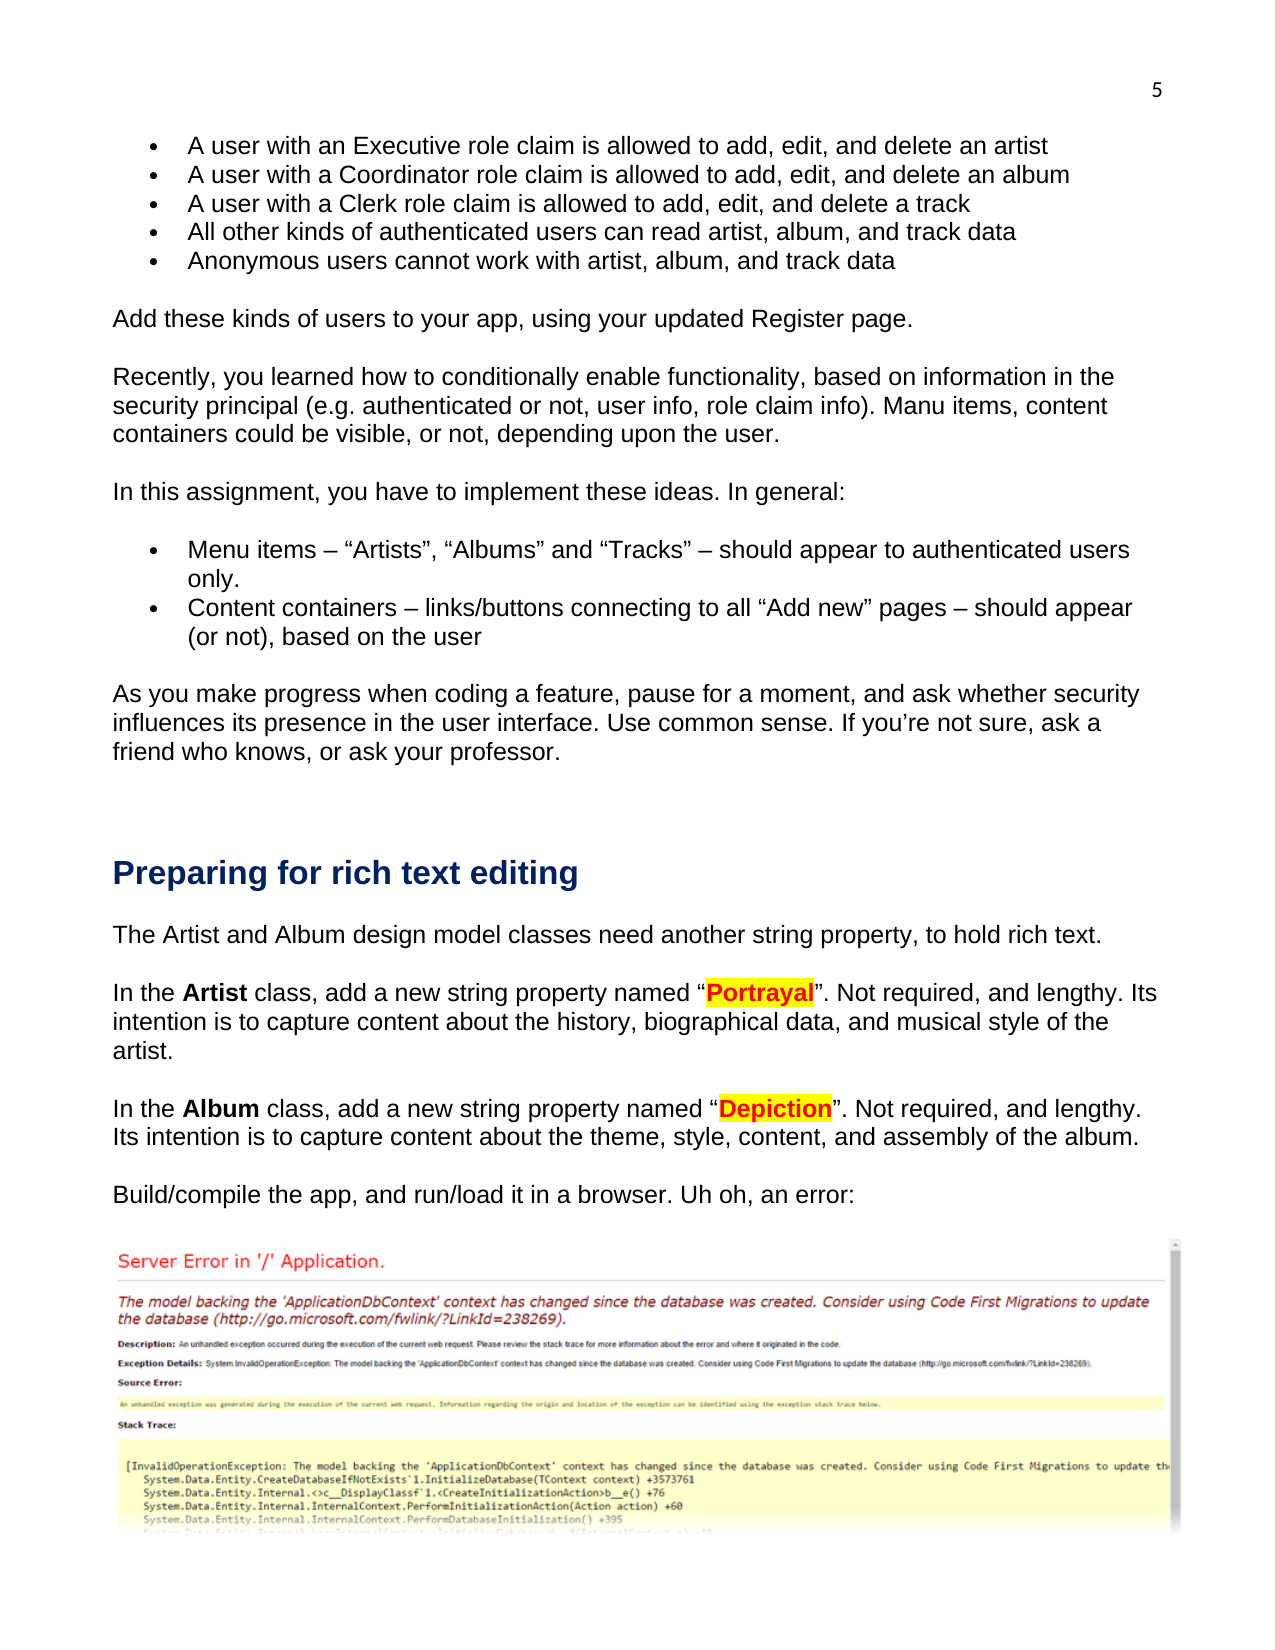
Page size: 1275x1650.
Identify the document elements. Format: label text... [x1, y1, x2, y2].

list A user with a Coordinator role claim is allowed to add, edit, and delete an album [150, 160, 1162, 188]
text The Artist and Album design model classes need another string property, to hold rich text. [112, 920, 1162, 949]
list Anonymous users cannot work with artist, album, and track data [150, 246, 1162, 275]
text In this assignment, you have to implement these ideas. In general: [112, 477, 1162, 506]
list Menu items – “Artists”, “Albums” and “Tracks” – should appear to authenticated users only. [150, 535, 1162, 593]
text Preparing for rich text editing [112, 853, 1162, 891]
list A user with a Clerk role claim is allowed to add, edit, and delete a track [150, 188, 1162, 217]
list Content containers – links/buttons connecting to all “Add new” pages – should appear (or not), based on the user [150, 593, 1162, 650]
text Recently, you learned how to conditionally enable functionality, based on information in the security principal (e.g. authenticated or not, user info, role claim info). Manu items, content containers could be visible, or not, depending upon the user. [112, 362, 1162, 448]
picture [112, 1238, 1182, 1535]
text Build/compile the app, and run/load it in a browser. Uh oh, an error: [112, 1180, 1162, 1209]
text Add these kinds of users to your app, using your updated Register page. [112, 304, 1162, 333]
text As you make progress when coding a feature, pause for a moment, and ask whether security influences its presence in the user interface. Use common sense. If you’re not sure, ask a friend who knows, or ask your professor. [112, 679, 1162, 766]
list A user with an Executive role claim is allowed to add, edit, and delete an artist [150, 131, 1162, 160]
list All other kinds of authenticated users can read artist, album, and track data [150, 217, 1162, 246]
text In the Album class, add a new string property named “Depiction”. Not required, and lengthy. Its intention is to capture content about the theme, style, content, and assembly of the album. [112, 1094, 1162, 1151]
text In the Artist class, add a new string property named “Portrayal”. Not required, and lengthy. Its intention is to capture content about the history, biographical data, and musical style of the artist. [112, 978, 1162, 1064]
